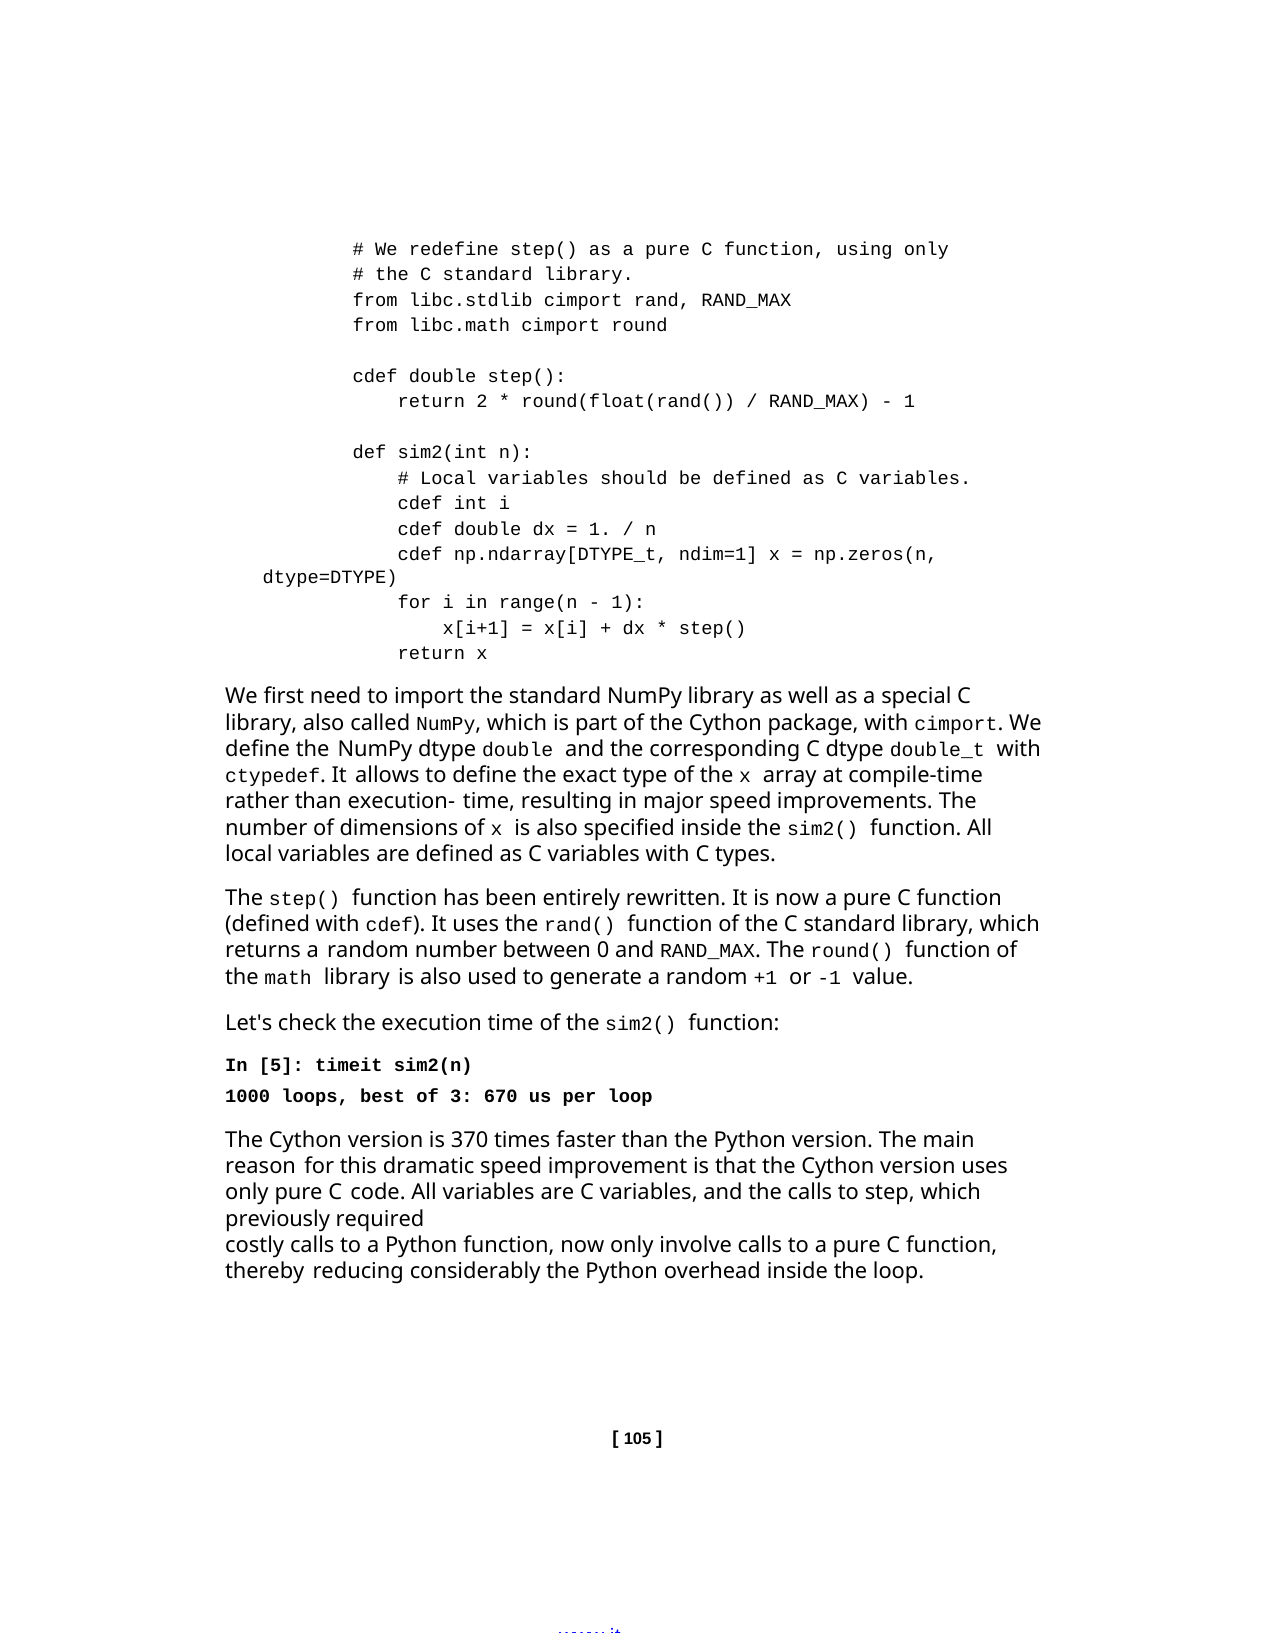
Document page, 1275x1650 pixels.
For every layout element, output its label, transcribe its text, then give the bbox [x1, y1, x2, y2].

text The step() function has been entirely rewritten. It is now a pure C function (defined with cdef). It uses the rand() function of the C standard library, which returns a random number between 0 and RAND_MAX. The round() function of the math library is also used to generate a random +1 or -1 value. [225, 884, 1047, 989]
text # Local variables should be defined as C variables. cdef int i [397, 469, 1004, 515]
text for i in range(n - 1): [397, 593, 1096, 614]
text [ 105 ] [298, 1427, 976, 1448]
text In [5]: timeit sim2(n) [225, 1056, 1096, 1077]
text cdef double step(): [352, 367, 1096, 388]
text cdef double dx = 1. / n [397, 519, 1096, 541]
text 1000 loops, best of 3: 670 us per loop [225, 1087, 1096, 1108]
text return 2 * round(float(rand()) / RAND_MAX) - 1 [352, 392, 1096, 413]
text costly calls to a Python function, now only involve calls to a pure C function, thereby reducing considerably the Python overhead inside the loop. [225, 1231, 1049, 1284]
text Let's check the execution time of the sim2() function: [225, 1007, 1096, 1037]
text def sim2(int n): [352, 443, 1096, 464]
text dtype=DTYPE) [262, 567, 1096, 589]
text cdef np.ndarray[DTYPE_t, ndim=1] x = np.zeros(n, [397, 545, 1096, 566]
text # We redefine step() as a pure C function, using only [352, 239, 1096, 261]
text x[i+1] = x[i] + dx * step() return x [397, 618, 777, 665]
text from libc.stdlib cimport rand, RAND_MAX from libc.math cimport round [352, 290, 825, 337]
text We first need to import the standard NumPy library as well as a special C library, also called NumPy, which is part of the Cython package, with cimport. We define the NumPy dtype double and the corresponding C dtype double_t with ctypedef. It allows to define the exact type of the x array at compile-time rather than execution- time, resulting in major speed improvements. The number of dimensions of x is also specified inside the sim2() function. All local variables are defined as C variables with C types. [225, 683, 1042, 866]
text The Cython version is 370 times faster than the Python version. The main reason for this dramatic speed improvement is that the Cython version uses only pure C code. All variables are C variables, and the calls to step, which previously required [225, 1126, 1024, 1231]
text # the C standard library. [352, 265, 1096, 286]
